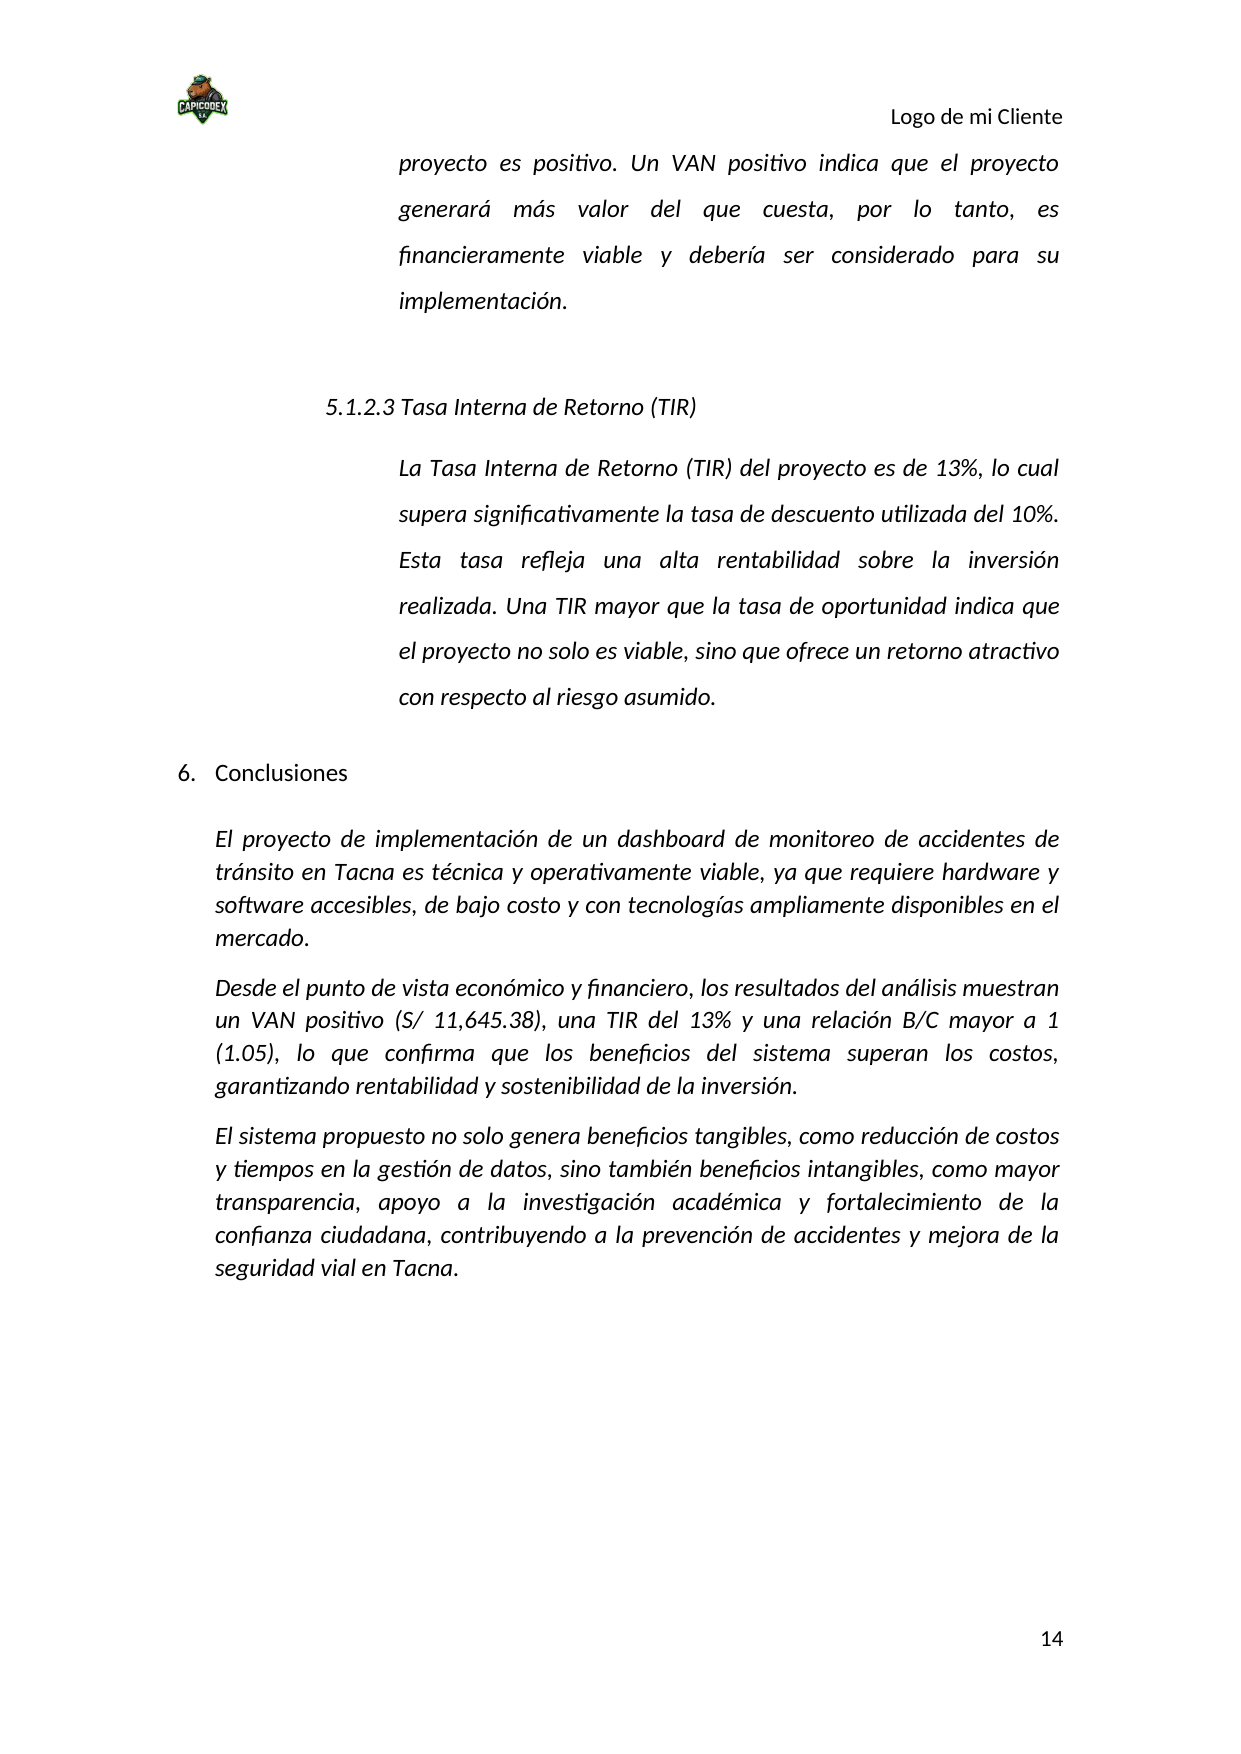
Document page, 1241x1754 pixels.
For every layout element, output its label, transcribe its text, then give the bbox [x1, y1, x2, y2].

text El proyecto de implementación de un dashboard de monitoreo de accidentes de tránsito en Tacna es técnica y operativamente viable, ya que requiere hardware y software accesibles, de bajo costo y con tecnologías ampliamente disponibles en el mercado. [215, 823, 1063, 953]
text La Tasa Interna de Retorno (TIR) del proyecto es de 13%, lo cual supera significativamente la tasa de descuento utilizada del 10%. Esta tasa refleja una alta rentabilidad sobre la inversión realizada. Una TIR mayor que la tasa de oportunidad indica que el proyecto no solo es viable, sino que ofrece un retorno atractivo con respecto al riesgo asumido. [398, 453, 1063, 712]
text Desde el punto de vista económico y financiero, los resultados del análisis muestran un VAN positivo (S/ 11,645.38), una TIR del 13% y una relación B/C mayor a 1 (1.05), lo que confirma que los beneficios del sistema superan los costos, garantizando rentabilidad y sostenibilidad de la inversión. [215, 972, 1063, 1101]
picture [177, 73, 229, 125]
text 5.1.2.3 Tasa Interna de Retorno (TIR) [325, 392, 1063, 422]
text El sistema propuesto no solo genera beneficios tangibles, como reducción de costos y tiempos en la gestión de datos, sino también beneficios intangibles, como mayor transparencia, apoyo a la investigación académica y fortalecimiento de la confianza ciudadana, contribuyendo a la prevención de accidentes y mejora de la seguridad vial en Tacna. [215, 1120, 1063, 1282]
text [398, 148, 1063, 315]
list Conclusiones [177, 757, 1063, 788]
